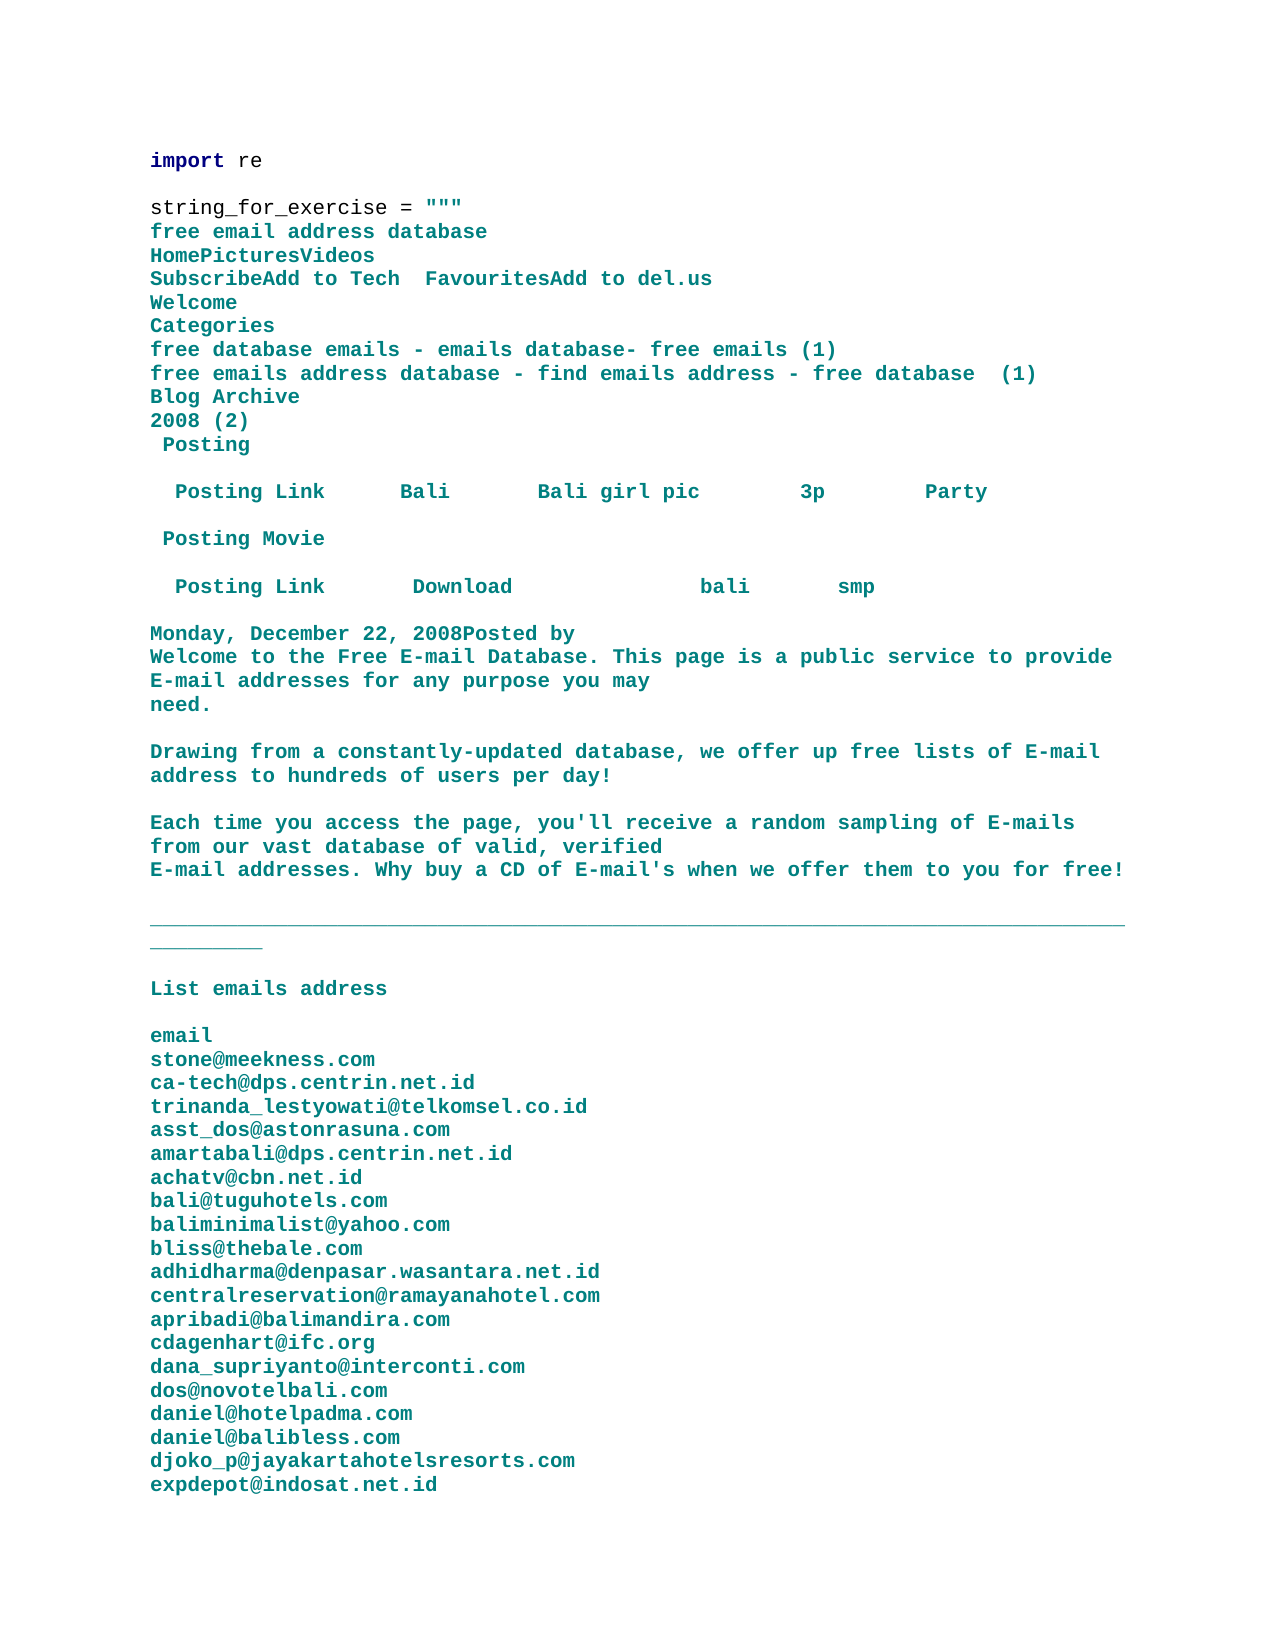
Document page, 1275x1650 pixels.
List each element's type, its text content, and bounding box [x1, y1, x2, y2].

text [150, 926, 1125, 1498]
